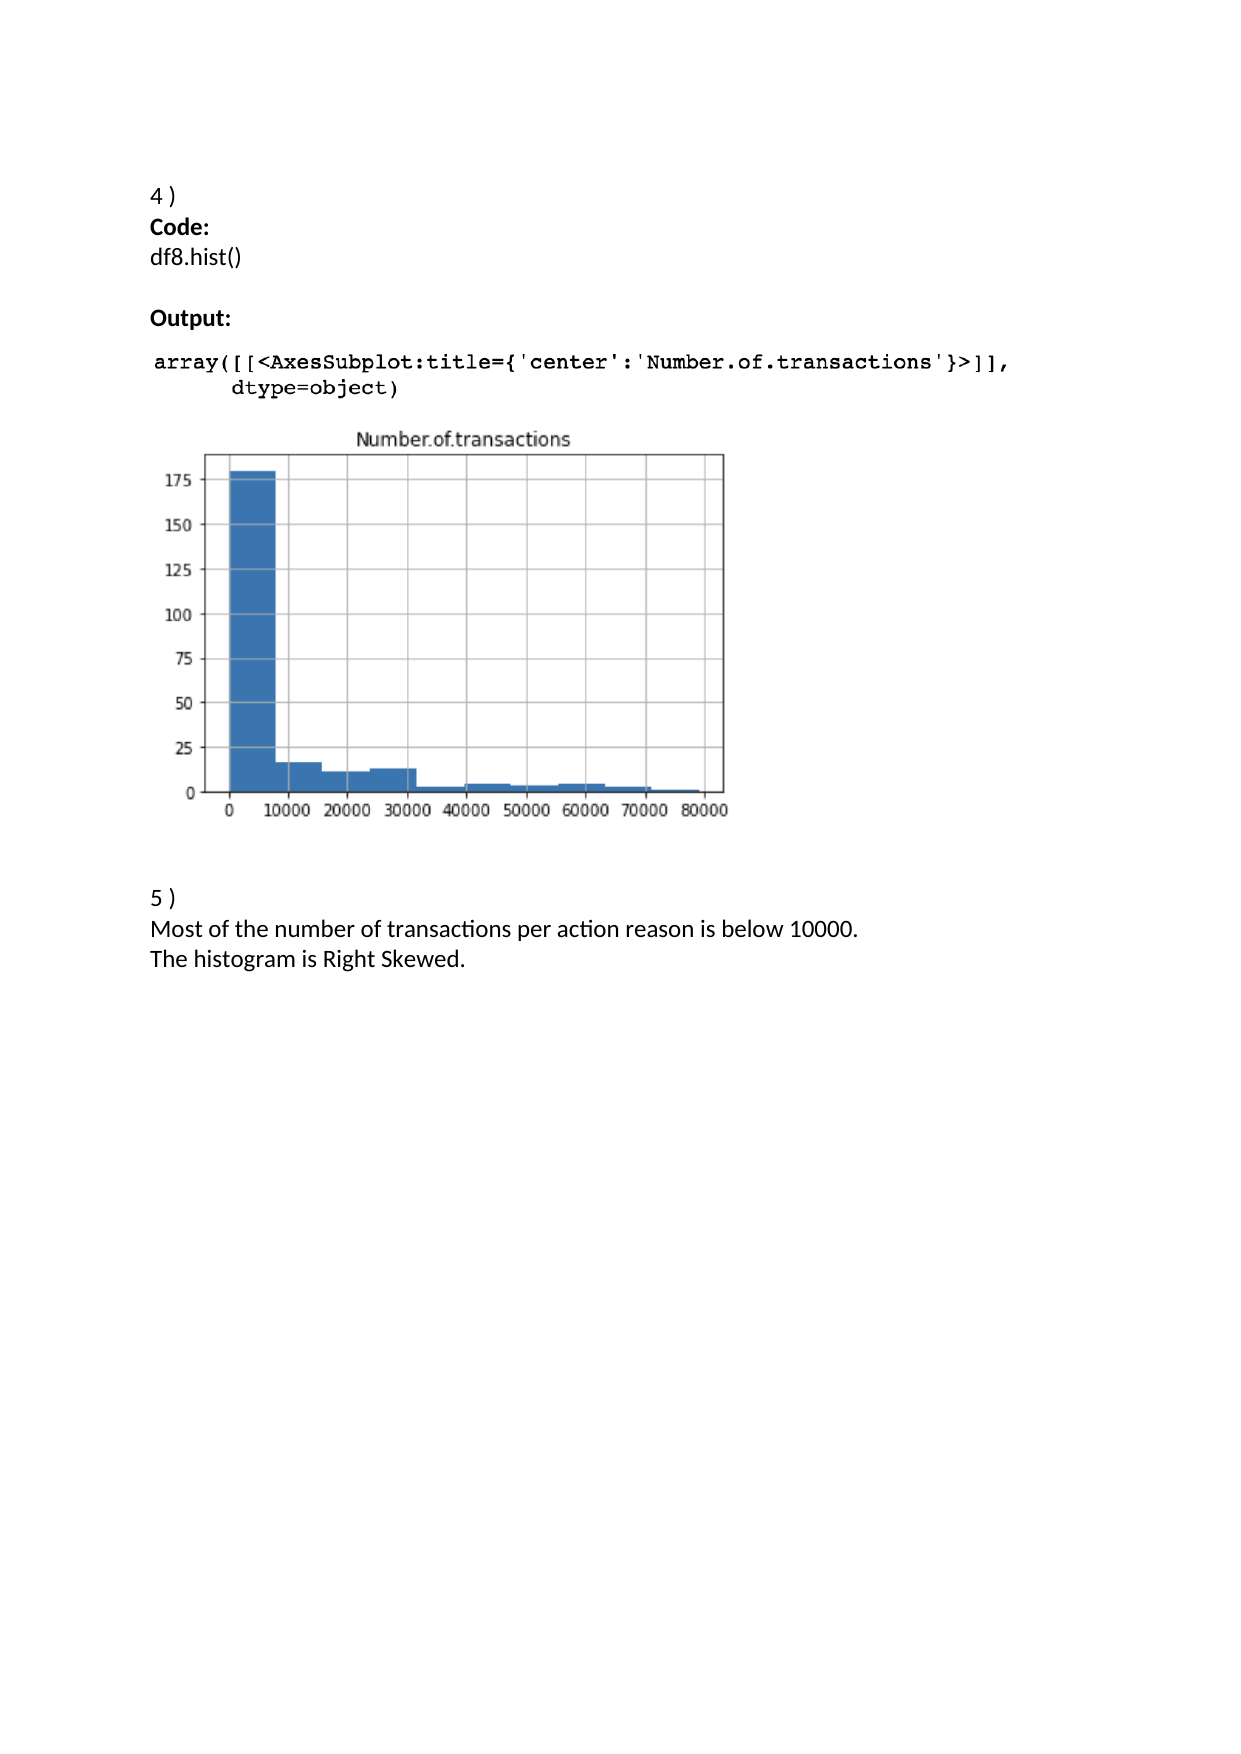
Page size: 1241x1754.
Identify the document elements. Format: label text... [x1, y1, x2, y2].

picture [150, 344, 1014, 828]
text Code: [150, 211, 1090, 242]
text 4 ) [150, 181, 1090, 211]
text df8.hist() [150, 242, 1090, 272]
text Most of the number of transactions per action reason is below 10000. [150, 913, 1090, 943]
text 5 ) [150, 882, 1090, 913]
text The histogram is Right Skewed. [150, 943, 1090, 974]
text Output: [150, 303, 1090, 333]
